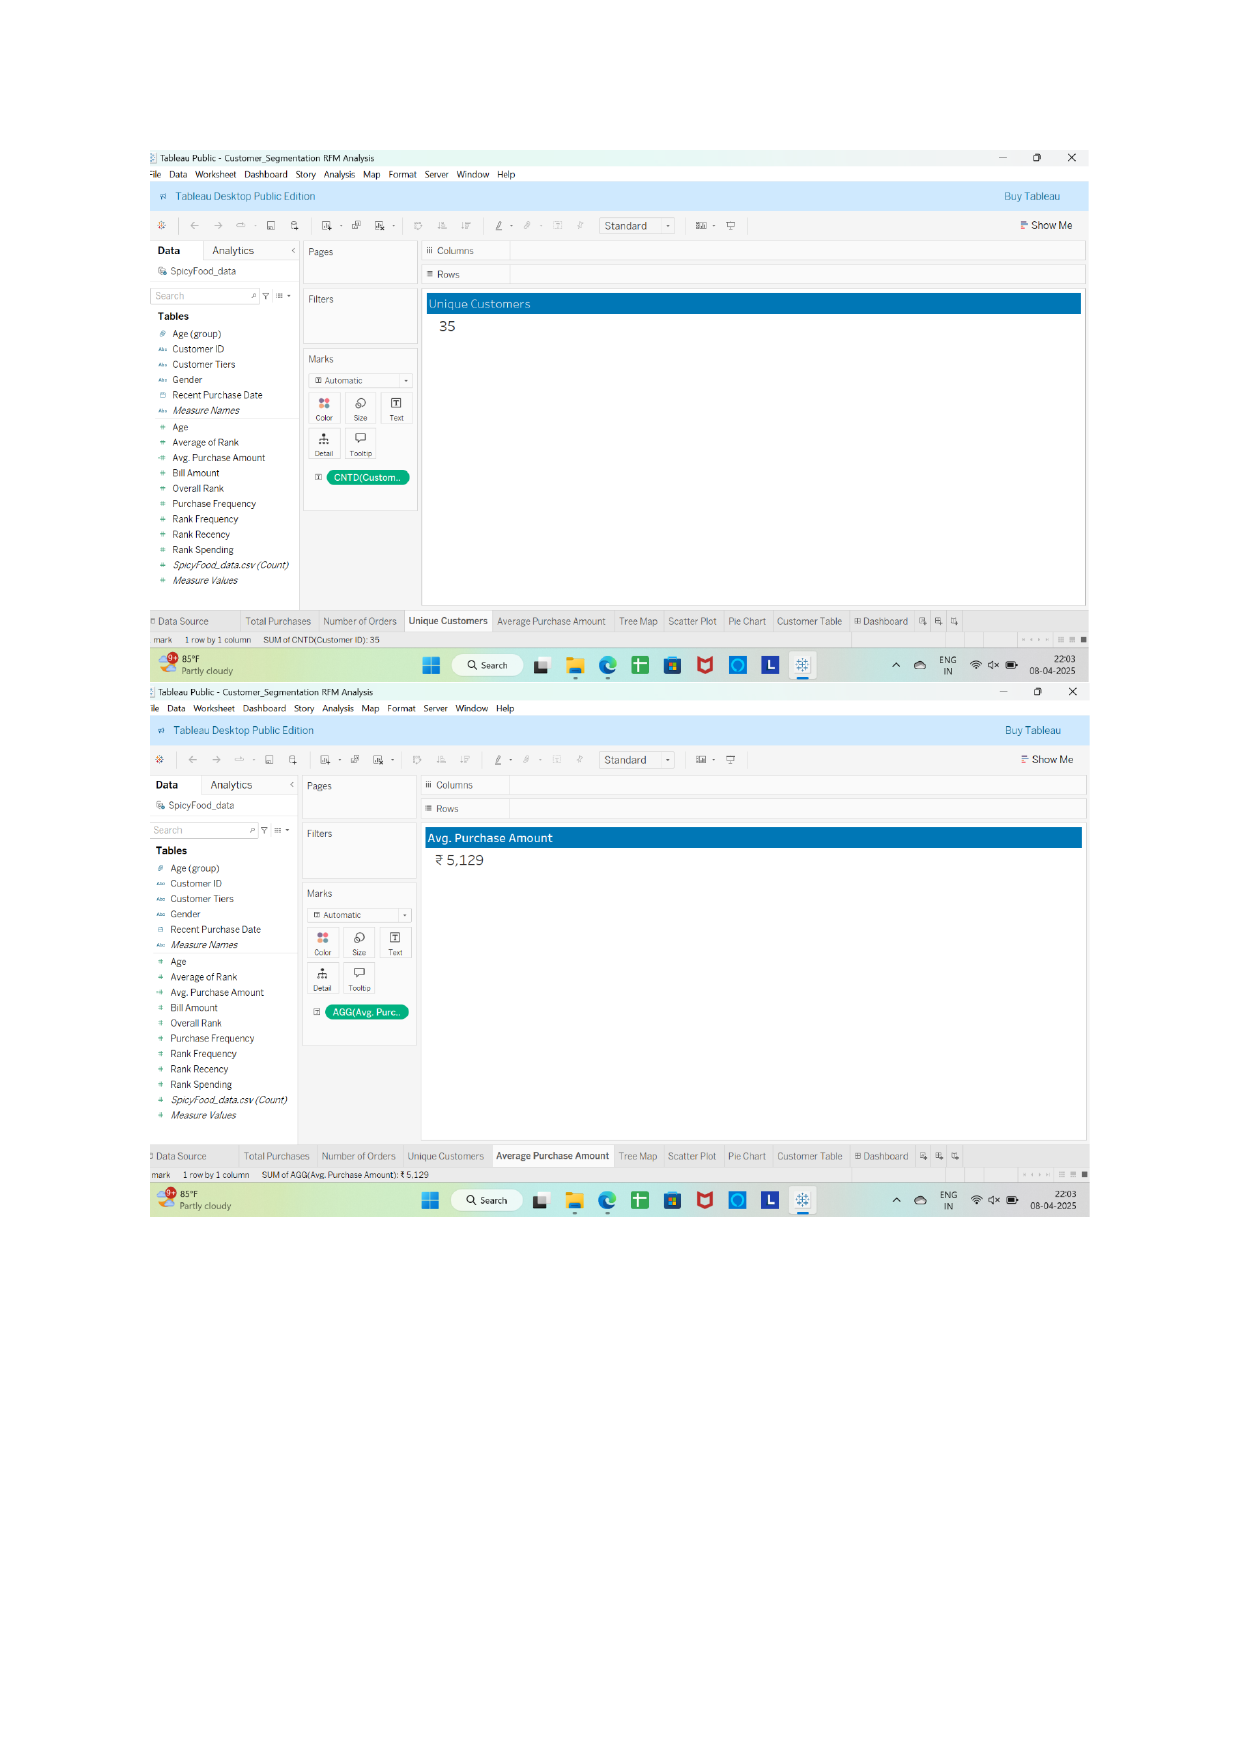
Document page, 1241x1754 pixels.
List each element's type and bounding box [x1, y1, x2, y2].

picture [150, 150, 1089, 682]
picture [150, 683, 1090, 1217]
